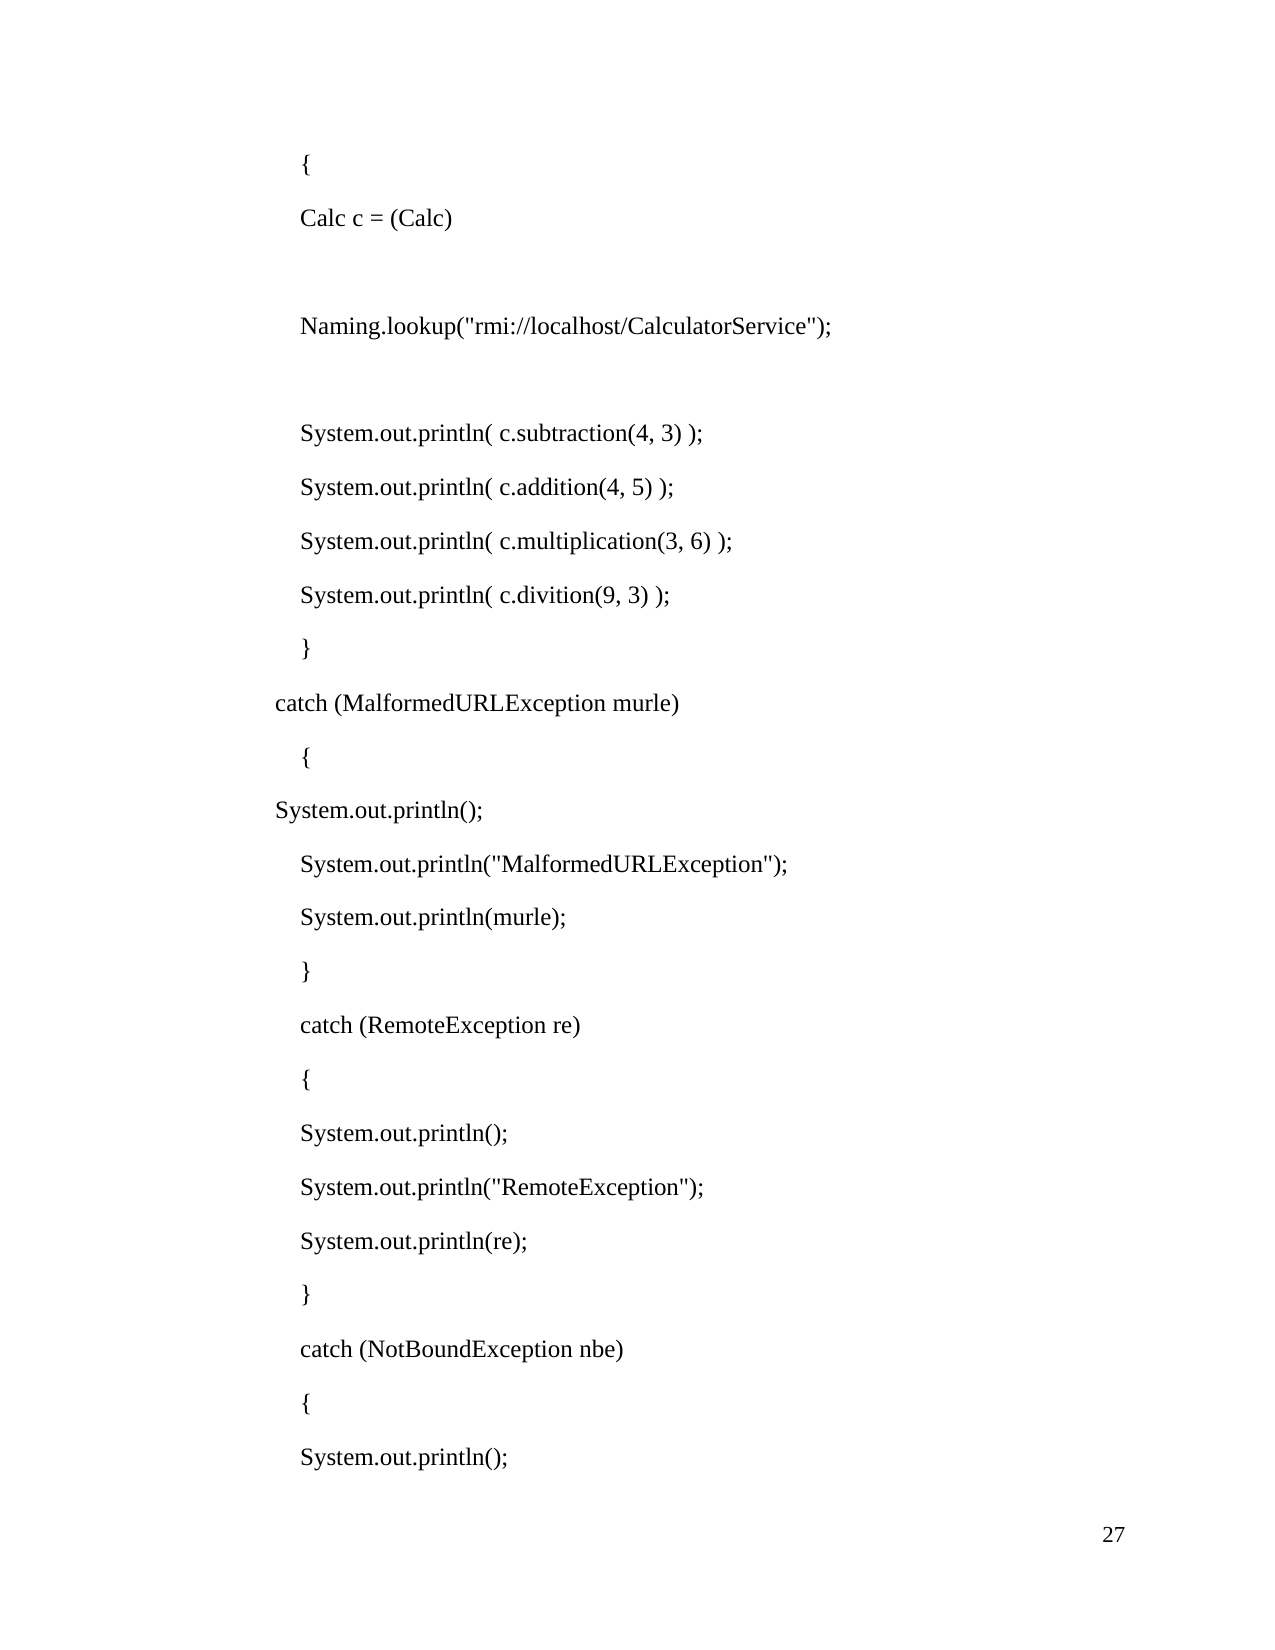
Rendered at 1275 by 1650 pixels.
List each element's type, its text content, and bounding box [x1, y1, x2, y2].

text System.out.println(); System.out.println("MalformedURLException"); System.out.println(murle); [275, 796, 901, 931]
text { [300, 149, 1148, 178]
text System.out.println(); System.out.println("RemoteException"); System.out.println(re); [300, 1118, 901, 1255]
text { [300, 742, 1148, 770]
text { [300, 1064, 1148, 1093]
text } [300, 1280, 1148, 1308]
text System.out.println(); [300, 1442, 1148, 1471]
text catch (RemoteException re) [300, 1010, 1148, 1039]
text Naming.lookup("rmi://localhost/CalculatorService"); [300, 311, 1148, 339]
text } [300, 956, 1148, 985]
text catch (MalformedURLException murle) [275, 688, 1148, 716]
text Calc c = (Calc) [300, 203, 1148, 232]
text catch (NotBoundException nbe) [300, 1334, 1148, 1363]
text } [300, 634, 1148, 662]
text System.out.println( c.subtraction(4, 3) ); System.out.println( c.addition(4, 5) ); System.out.println( c.multiplication(3, 6) ); System.out.println( c.divition(9, 3) ); [300, 418, 733, 609]
text { [300, 1388, 1148, 1416]
